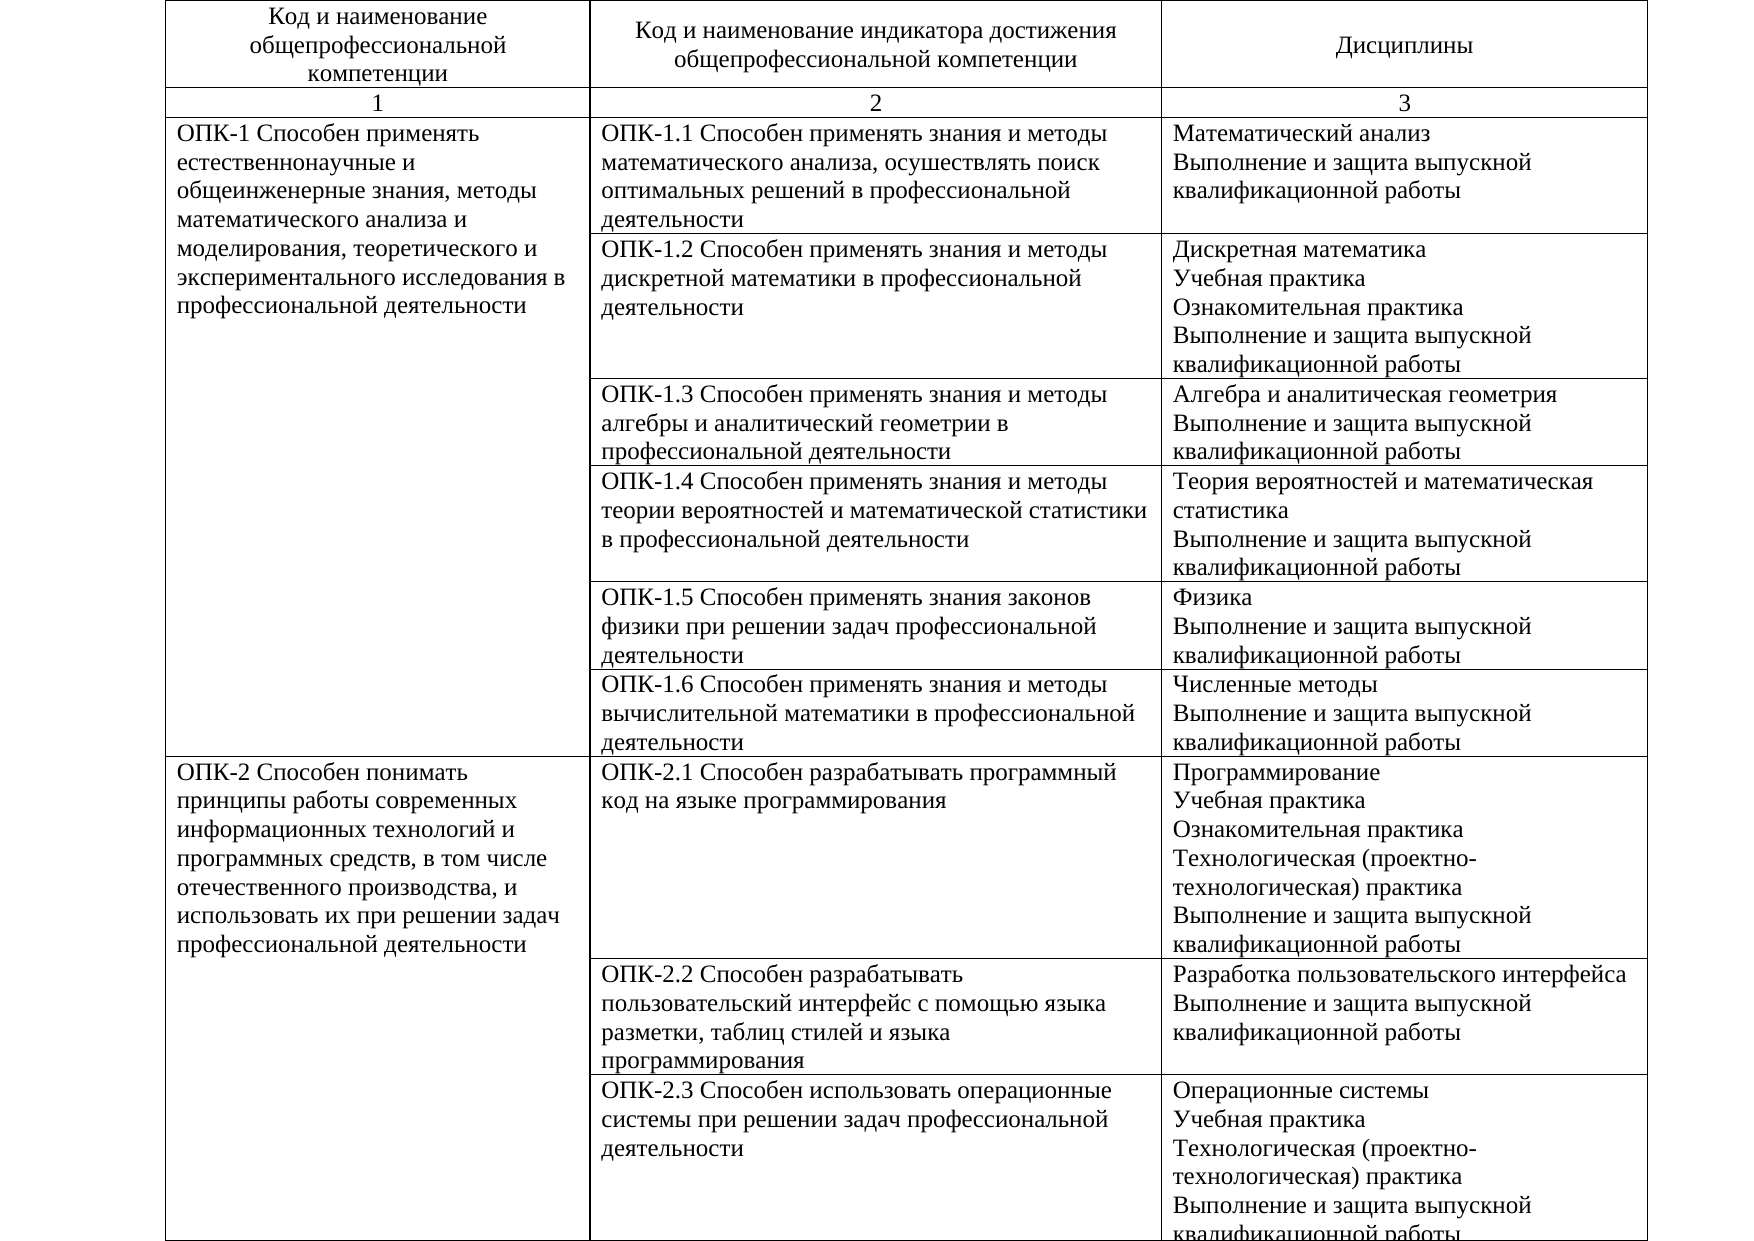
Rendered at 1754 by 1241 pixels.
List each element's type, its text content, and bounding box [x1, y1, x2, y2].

table_cell Теория вероятностей и математическая статистика Выполнение и защита выпускной квалификационной работы [1162, 466, 1647, 581]
table_cell ОПК-2.3 Способен использовать операционные системы при решении задач профессиональной деятельности [591, 1075, 1161, 1240]
table_cell ОПК-1.1 Способен применять знания и методы математического анализа, осушествлять поиск оптимальных решений в профессиональной деятельности [591, 118, 1161, 233]
table_cell Программирование Учебная практика Ознакомительная практика Технологическая (проектно-технологическая) практика Выполнение и защита выпускной квалификационной работы [1162, 757, 1647, 958]
table_cell 3 [1162, 88, 1647, 117]
table_cell ОПК-2.1 Способен разрабатывать программный код на языке программирования [591, 757, 1161, 958]
table_cell 1 [166, 88, 589, 117]
table_header Код и наименование общепрофессиональной компетенции [166, 1, 589, 87]
table_cell ОПК-1.2 Способен применять знания и методы дискретной математики в профессиональной деятельности [591, 234, 1161, 378]
table_cell Алгебра и аналитическая геометрия Выполнение и защита выпускной квалификационной работы [1162, 379, 1647, 465]
table_cell ОПК-1.4 Способен применять знания и методы теории вероятностей и математической статистики в профессиональной деятельности [591, 466, 1161, 581]
table_cell Физика Выполнение и защита выпускной квалификационной работы [1162, 582, 1647, 668]
table_cell Операционные системы Учебная практика Технологическая (проектно-технологическая) практика Выполнение и защита выпускной квалификационной работы [1162, 1075, 1647, 1240]
table_cell Численные методы Выполнение и защита выпускной квалификационной работы [1162, 670, 1647, 756]
table_cell Разработка пользовательского интерфейса Выполнение и защита выпускной квалификационной работы [1162, 959, 1647, 1074]
table_cell ОПК-2 Способен понимать принципы работы современных информационных технологий и программных средств, в том числе отечественного производства, и использовать их при решении задач профессиональной деятельности [166, 757, 589, 1240]
table_cell ОПК-1 Способен применять естественнонаучные и общеинженерные знания, методы математического анализа и моделирования, теоретического и экспериментального исследования в профессиональной деятельности [166, 118, 589, 756]
table_header Дисциплины [1162, 1, 1647, 87]
table_cell ОПК-2.2 Способен разрабатывать пользовательский интерфейс с помощью языка разметки, таблиц стилей и языка программирования [591, 959, 1161, 1074]
table_cell Математический анализ Выполнение и защита выпускной квалификационной работы [1162, 118, 1647, 233]
table_cell Дискретная математика Учебная практика Ознакомительная практика Выполнение и защита выпускной квалификационной работы [1162, 234, 1647, 378]
table_cell 2 [591, 88, 1161, 117]
table_cell ОПК-1.5 Способен применять знания законов физики при решении задач профессиональной деятельности [591, 582, 1161, 668]
table_cell ОПК-1.3 Способен применять знания и методы алгебры и аналитический геометрии в профессиональной деятельности [591, 379, 1161, 465]
table_header Код и наименование индикатора достижения общепрофессиональной компетенции [591, 1, 1161, 87]
table_cell ОПК-1.6 Способен применять знания и методы вычислительной математики в профессиональной деятельности [591, 670, 1161, 756]
